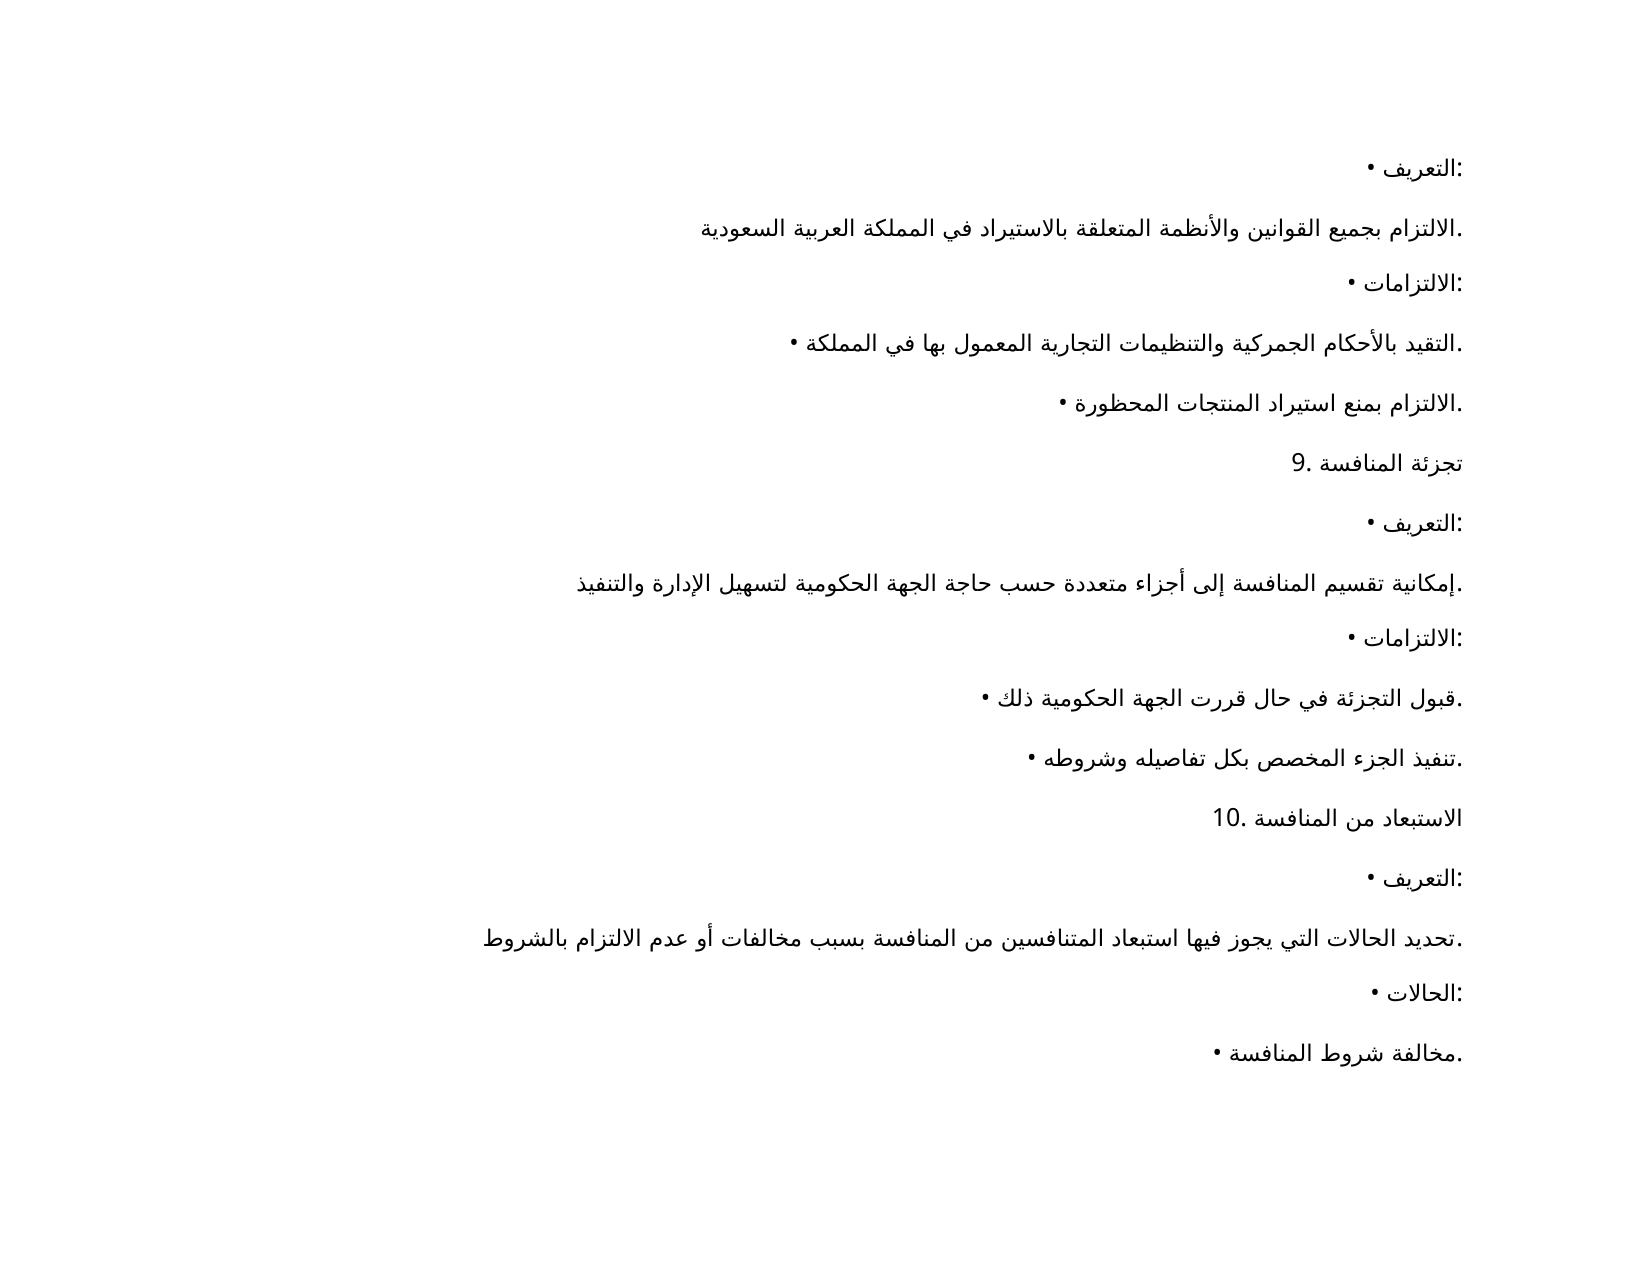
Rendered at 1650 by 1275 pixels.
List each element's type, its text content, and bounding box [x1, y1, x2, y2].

text • التقيد بالأحكام الجمركية والتنظيمات التجارية المعمول بها في المملكة. [212, 325, 1462, 359]
text 10. الاستبعاد من المنافسة [212, 800, 1462, 834]
text • الالتزامات: [212, 620, 1462, 654]
text • قبول التجزئة في حال قررت الجهة الحكومية ذلك. [212, 680, 1462, 714]
text • الحالات: [212, 975, 1462, 1009]
text الالتزام بجميع القوانين والأنظمة المتعلقة بالاستيراد في المملكة العربية السعودية. [187, 210, 1462, 244]
text تحديد الحالات التي يجوز فيها استبعاد المتنافسين من المنافسة بسبب مخالفات أو عدم الالتزام بالشروط. [187, 920, 1462, 954]
text • الالتزامات: [212, 265, 1462, 299]
text 9. تجزئة المنافسة [212, 445, 1462, 479]
text • التعريف: [212, 505, 1462, 539]
text • مخالفة شروط المنافسة. [212, 1035, 1462, 1069]
text • الالتزام بمنع استيراد المنتجات المحظورة. [212, 385, 1462, 419]
text إمكانية تقسيم المنافسة إلى أجزاء متعددة حسب حاجة الجهة الحكومية لتسهيل الإدارة والتنفيذ. [187, 565, 1462, 599]
text • التعريف: [212, 860, 1462, 894]
text • التعريف: [212, 150, 1462, 184]
text • تنفيذ الجزء المخصص بكل تفاصيله وشروطه. [212, 740, 1462, 774]
